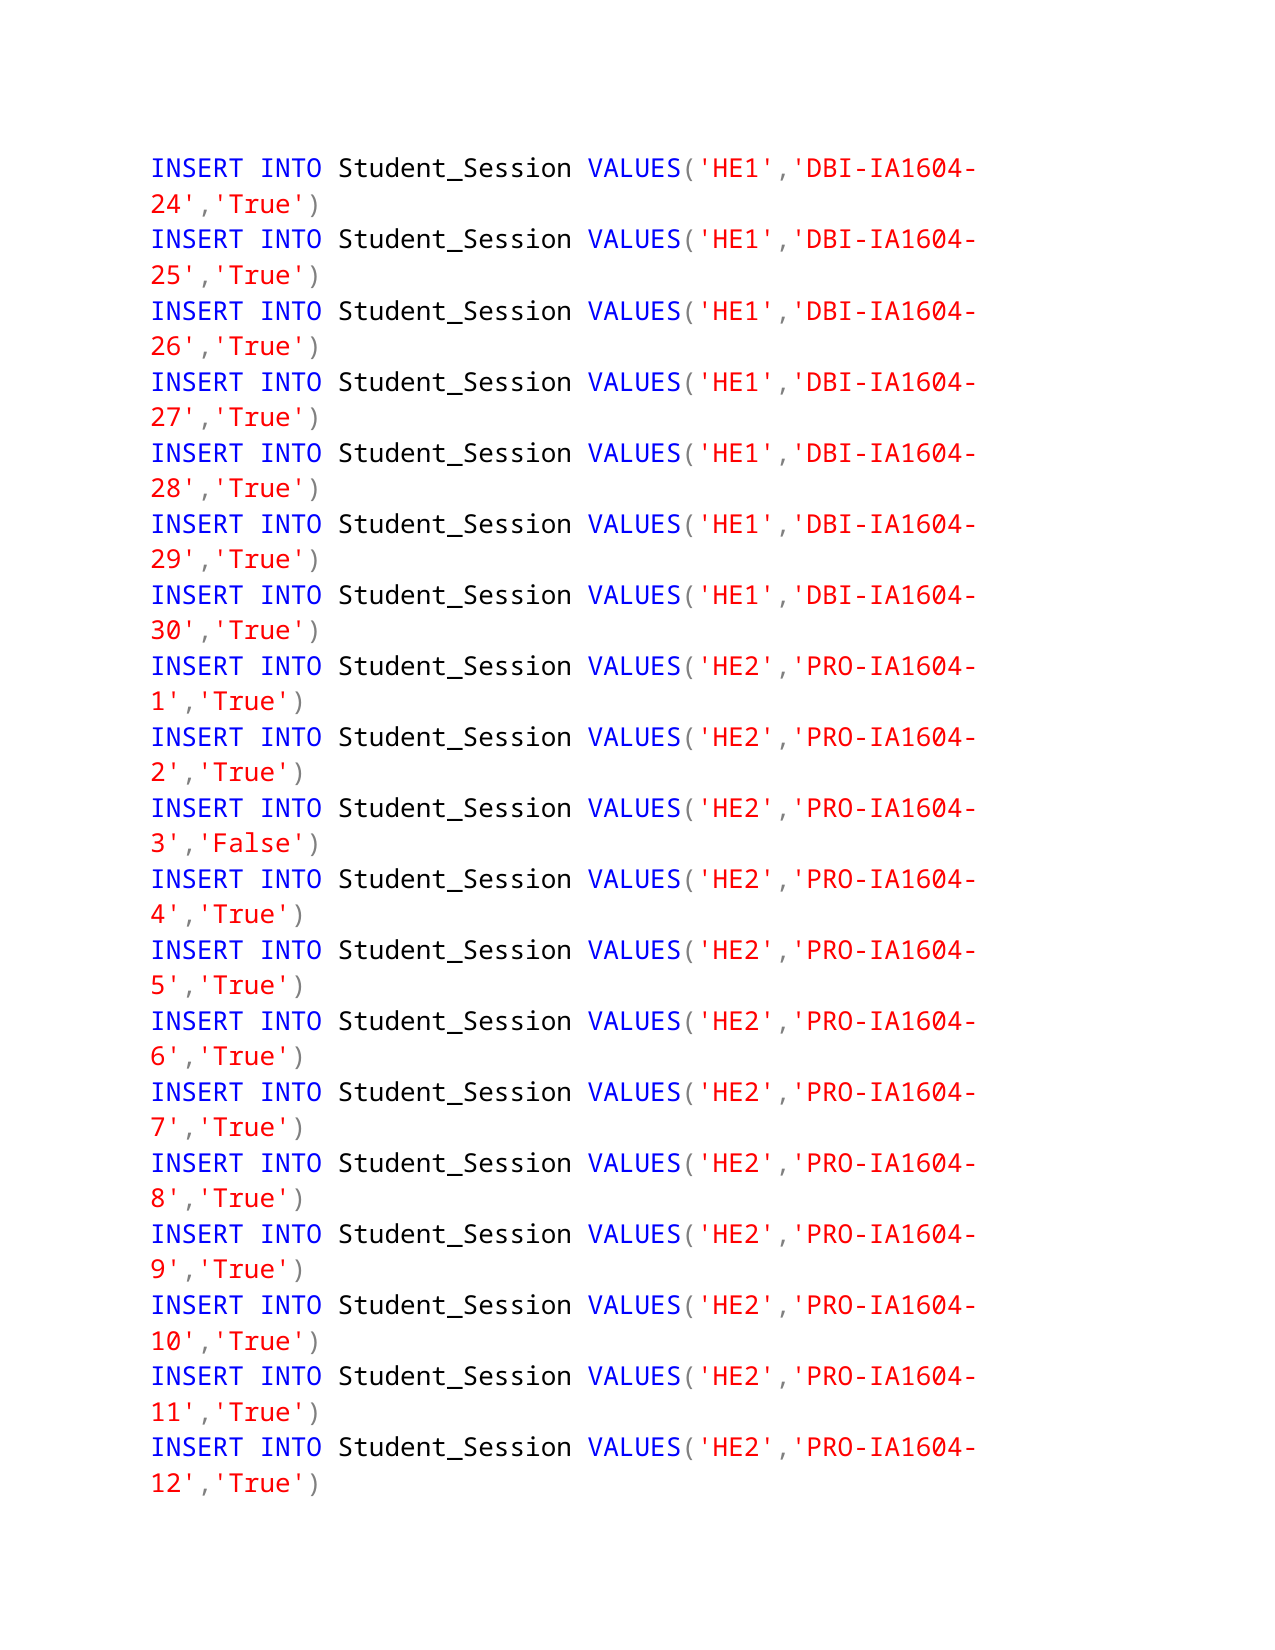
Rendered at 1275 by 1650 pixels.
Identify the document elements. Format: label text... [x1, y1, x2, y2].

text INSERT INTO Student_Session VALUES('HE1','DBI-IA1604-30','True') [150, 576, 1125, 647]
text INSERT INTO Student_Session VALUES('HE1','DBI-IA1604-28','True') [150, 434, 1125, 505]
text INSERT INTO Student_Session VALUES('HE2','PRO-IA1604-12','True') [150, 1429, 1125, 1500]
text INSERT INTO Student_Session VALUES('HE2','PRO-IA1604-8','True') [150, 1144, 1125, 1216]
text INSERT INTO Student_Session VALUES('HE2','PRO-IA1604-10','True') [150, 1287, 1125, 1358]
text INSERT INTO Student_Session VALUES('HE2','PRO-IA1604-5','True') [150, 931, 1125, 1002]
text INSERT INTO Student_Session VALUES('HE2','PRO-IA1604-9','True') [150, 1216, 1125, 1287]
text INSERT INTO Student_Session VALUES('HE1','DBI-IA1604-25','True') [150, 221, 1125, 292]
text INSERT INTO Student_Session VALUES('HE2','PRO-IA1604-6','True') [150, 1002, 1125, 1073]
text INSERT INTO Student_Session VALUES('HE2','PRO-IA1604-11','True') [150, 1358, 1125, 1429]
text INSERT INTO Student_Session VALUES('HE1','DBI-IA1604-27','True') [150, 363, 1125, 434]
text INSERT INTO Student_Session VALUES('HE2','PRO-IA1604-2','True') [150, 718, 1125, 789]
text INSERT INTO Student_Session VALUES('HE2','PRO-IA1604-3','False') [150, 789, 1125, 860]
text INSERT INTO Student_Session VALUES('HE1','DBI-IA1604-26','True') [150, 292, 1125, 363]
text INSERT INTO Student_Session VALUES('HE1','DBI-IA1604-29','True') [150, 505, 1125, 576]
text INSERT INTO Student_Session VALUES('HE2','PRO-IA1604-7','True') [150, 1073, 1125, 1144]
text INSERT INTO Student_Session VALUES('HE2','PRO-IA1604-4','True') [150, 860, 1125, 931]
text INSERT INTO Student_Session VALUES('HE1','DBI-IA1604-24','True') [150, 150, 1125, 221]
text INSERT INTO Student_Session VALUES('HE2','PRO-IA1604-1','True') [150, 647, 1125, 718]
